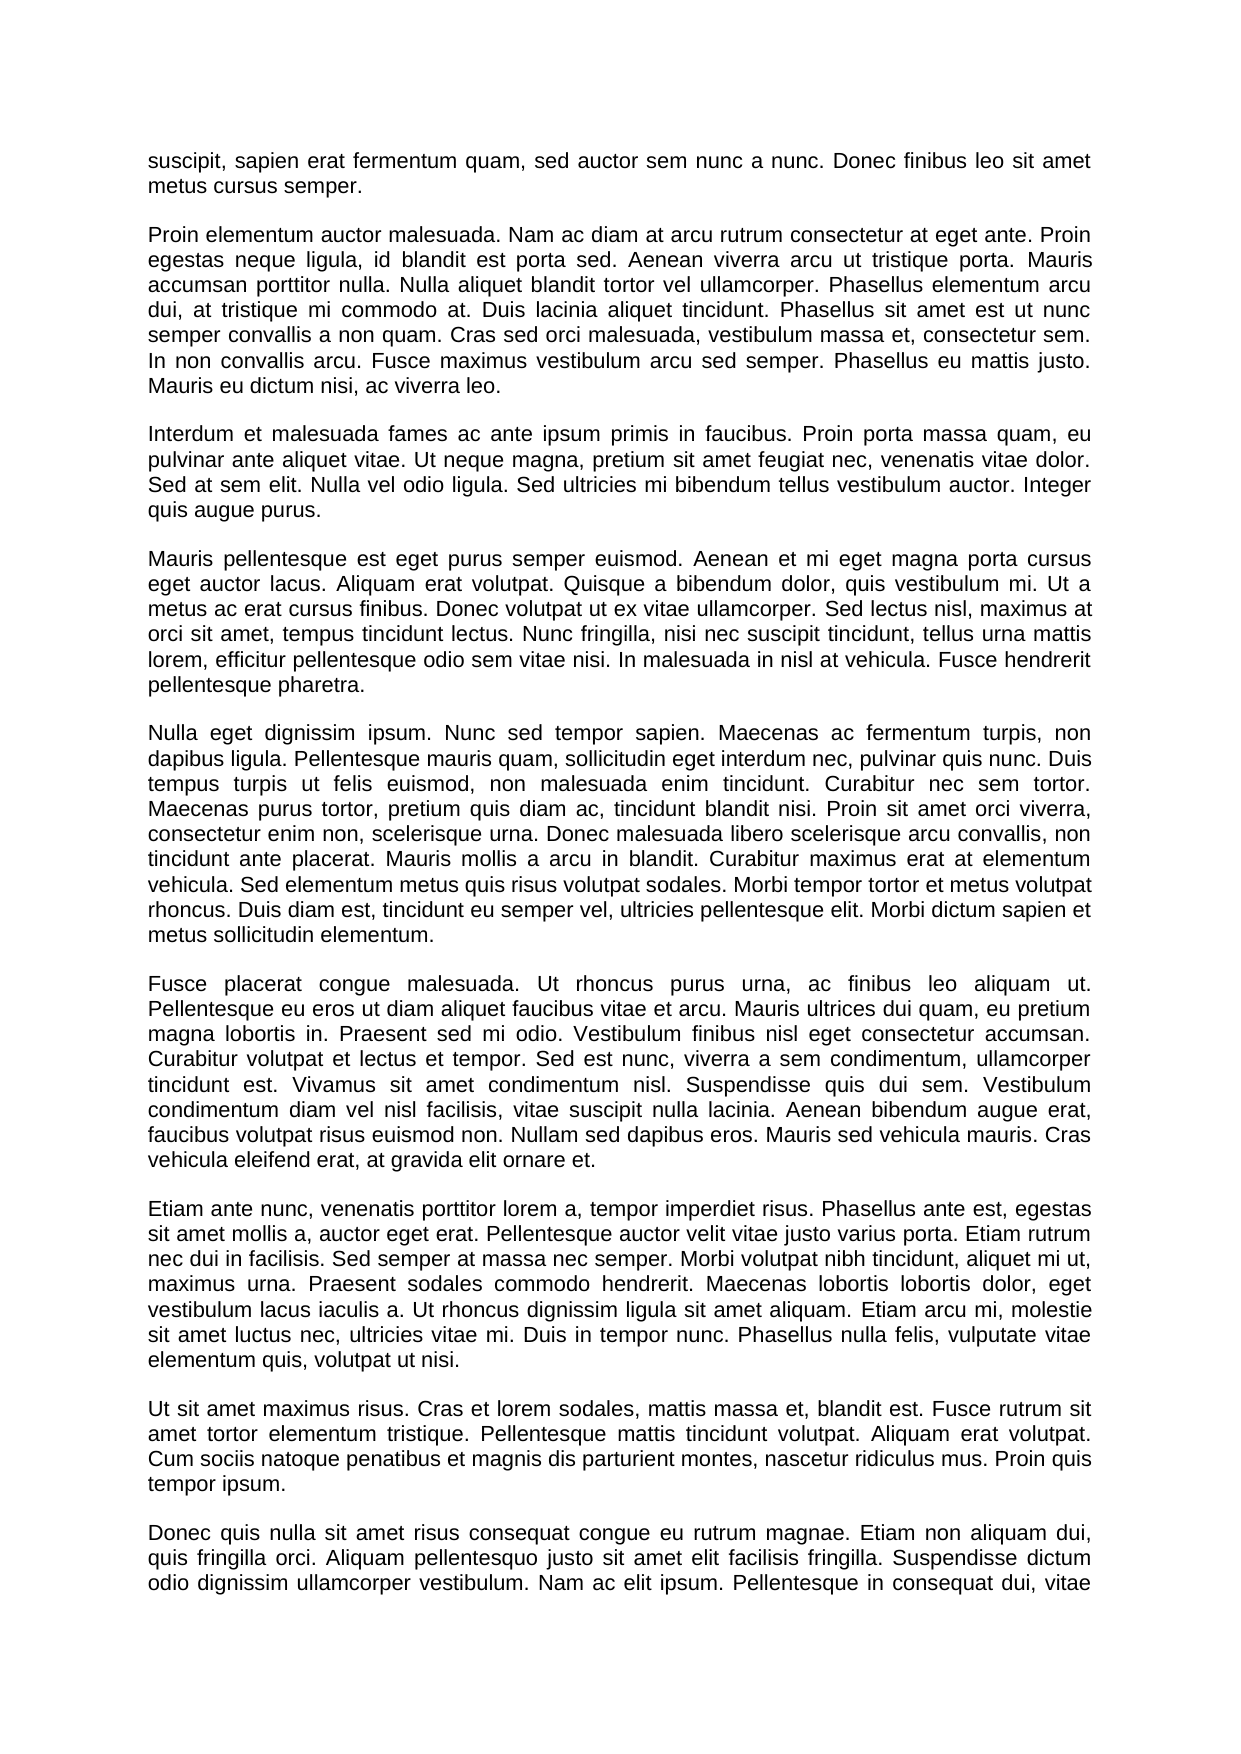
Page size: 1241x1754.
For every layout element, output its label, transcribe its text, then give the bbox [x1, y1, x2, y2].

text Etiam ante nunc, venenatis porttitor lorem a, tempor imperdiet risus. Phasellus ante est, egestas sit amet mollis a, auctor eget erat. Pellentesque auctor velit vitae justo varius porta. Etiam rutrum nec dui in facilisis. Sed semper at massa nec semper. Morbi volutpat nibh tincidunt, aliquet mi ut, maximus urna. Praesent sodales commodo hendrerit. Maecenas lobortis lobortis dolor, eget vestibulum lacus iaculis a. Ut rhoncus dignissim ligula sit amet aliquam. Etiam arcu mi, molestie sit amet luctus nec, ultricies vitae mi. Duis in tempor nunc. Phasellus nulla felis, vulputate vitae elementum quis, volutpat ut nisi. [148, 1196, 1093, 1372]
text Proin elementum auctor malesuada. Nam ac diam at arcu rutrum consectetur at eget ante. Proin egestas neque ligula, id blandit est porta sed. Aenean viverra arcu ut tristique porta. Mauris accumsan porttitor nulla. Nulla aliquet blandit tortor vel ullamcorper. Phasellus elementum arcu dui, at tristique mi commodo at. Duis lacinia aliquet tincidunt. Phasellus sit amet est ut nunc semper convallis a non quam. Cras sed orci malesuada, vestibulum massa et, consectetur sem. In non convallis arcu. Fusce maximus vestibulum arcu sed semper. Phasellus eu mattis justo. Mauris eu dictum nisi, ac viverra leo. [148, 221, 1093, 398]
text Nulla eget dignissim ipsum. Nunc sed tempor sapien. Maecenas ac fermentum turpis, non dapibus ligula. Pellentesque mauris quam, sollicitudin eget interdum nec, pulvinar quis nunc. Duis tempus turpis ut felis euismod, non malesuada enim tincidunt. Curabitur nec sem tortor. Maecenas purus tortor, pretium quis diam ac, tincidunt blandit nisi. Proin sit amet orci viverra, consectetur enim non, scelerisque urna. Donec malesuada libero scelerisque arcu convallis, non tincidunt ante placerat. Mauris mollis a arcu in blandit. Curabitur maximus erat at elementum vehicula. Sed elementum metus quis risus volutpat sodales. Morbi tempor tortor et metus volutpat rhoncus. Duis diam est, tincidunt eu semper vel, ultricies pellentesque elit. Morbi dictum sapien et metus sollicitudin elementum. [148, 720, 1093, 947]
text Ut sit amet maximus risus. Cras et lorem sodales, mattis massa et, blandit est. Fusce rutrum sit amet tortor elementum tristique. Pellentesque mattis tincidunt volutpat. Aliquam erat volutpat. Cum sociis natoque penatibus et magnis dis parturient montes, nascetur ridiculus mus. Proin quis tempor ipsum. [148, 1396, 1093, 1496]
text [148, 148, 1093, 198]
text Interdum et malesuada fames ac ante ipsum primis in faucibus. Proin porta massa quam, eu pulvinar ante aliquet vitae. Ut neque magna, pretium sit amet feugiat nec, venenatis vitae dolor. Sed at sem elit. Nulla vel odio ligula. Sed ultricies mi bibendum tellus vestibulum auctor. Integer quis augue purus. [148, 421, 1093, 522]
text Fusce placerat congue malesuada. Ut rhoncus purus urna, ac finibus leo aliquam ut. Pellentesque eu eros ut diam aliquet faucibus vitae et arcu. Mauris ultrices dui quam, eu pretium magna lobortis in. Praesent sed mi odio. Vestibulum finibus nisl eget consectetur accumsan. Curabitur volutpat et lectus et tempor. Sed est nunc, viverra a sem condimentum, ullamcorper tincidunt est. Vivamus sit amet condimentum nisl. Suspendisse quis dui sem. Vestibulum condimentum diam vel nisl facilisis, vitae suscipit nulla lacinia. Aenean bibendum augue erat, faucibus volutpat risus euismod non. Nullam sed dapibus eros. Mauris sed vehicula mauris. Cras vehicula eleifend erat, at gravida elit ornare et. [148, 971, 1093, 1172]
text Mauris pellentesque est eget purus semper euismod. Aenean et mi eget magna porta cursus eget auctor lacus. Aliquam erat volutpat. Quisque a bibendum dolor, quis vestibulum mi. Ut a metus ac erat cursus finibus. Donec volutpat ut ex vitae ullamcorper. Sed lectus nisl, maximus at orci sit amet, tempus tincidunt lectus. Nunc fringilla, nisi nec suscipit tincidunt, tellus urna mattis lorem, efficitur pellentesque odio sem vitae nisi. In malesuada in nisl at vehicula. Fusce hendrerit pellentesque pharetra. [148, 546, 1093, 697]
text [148, 1520, 1093, 1596]
